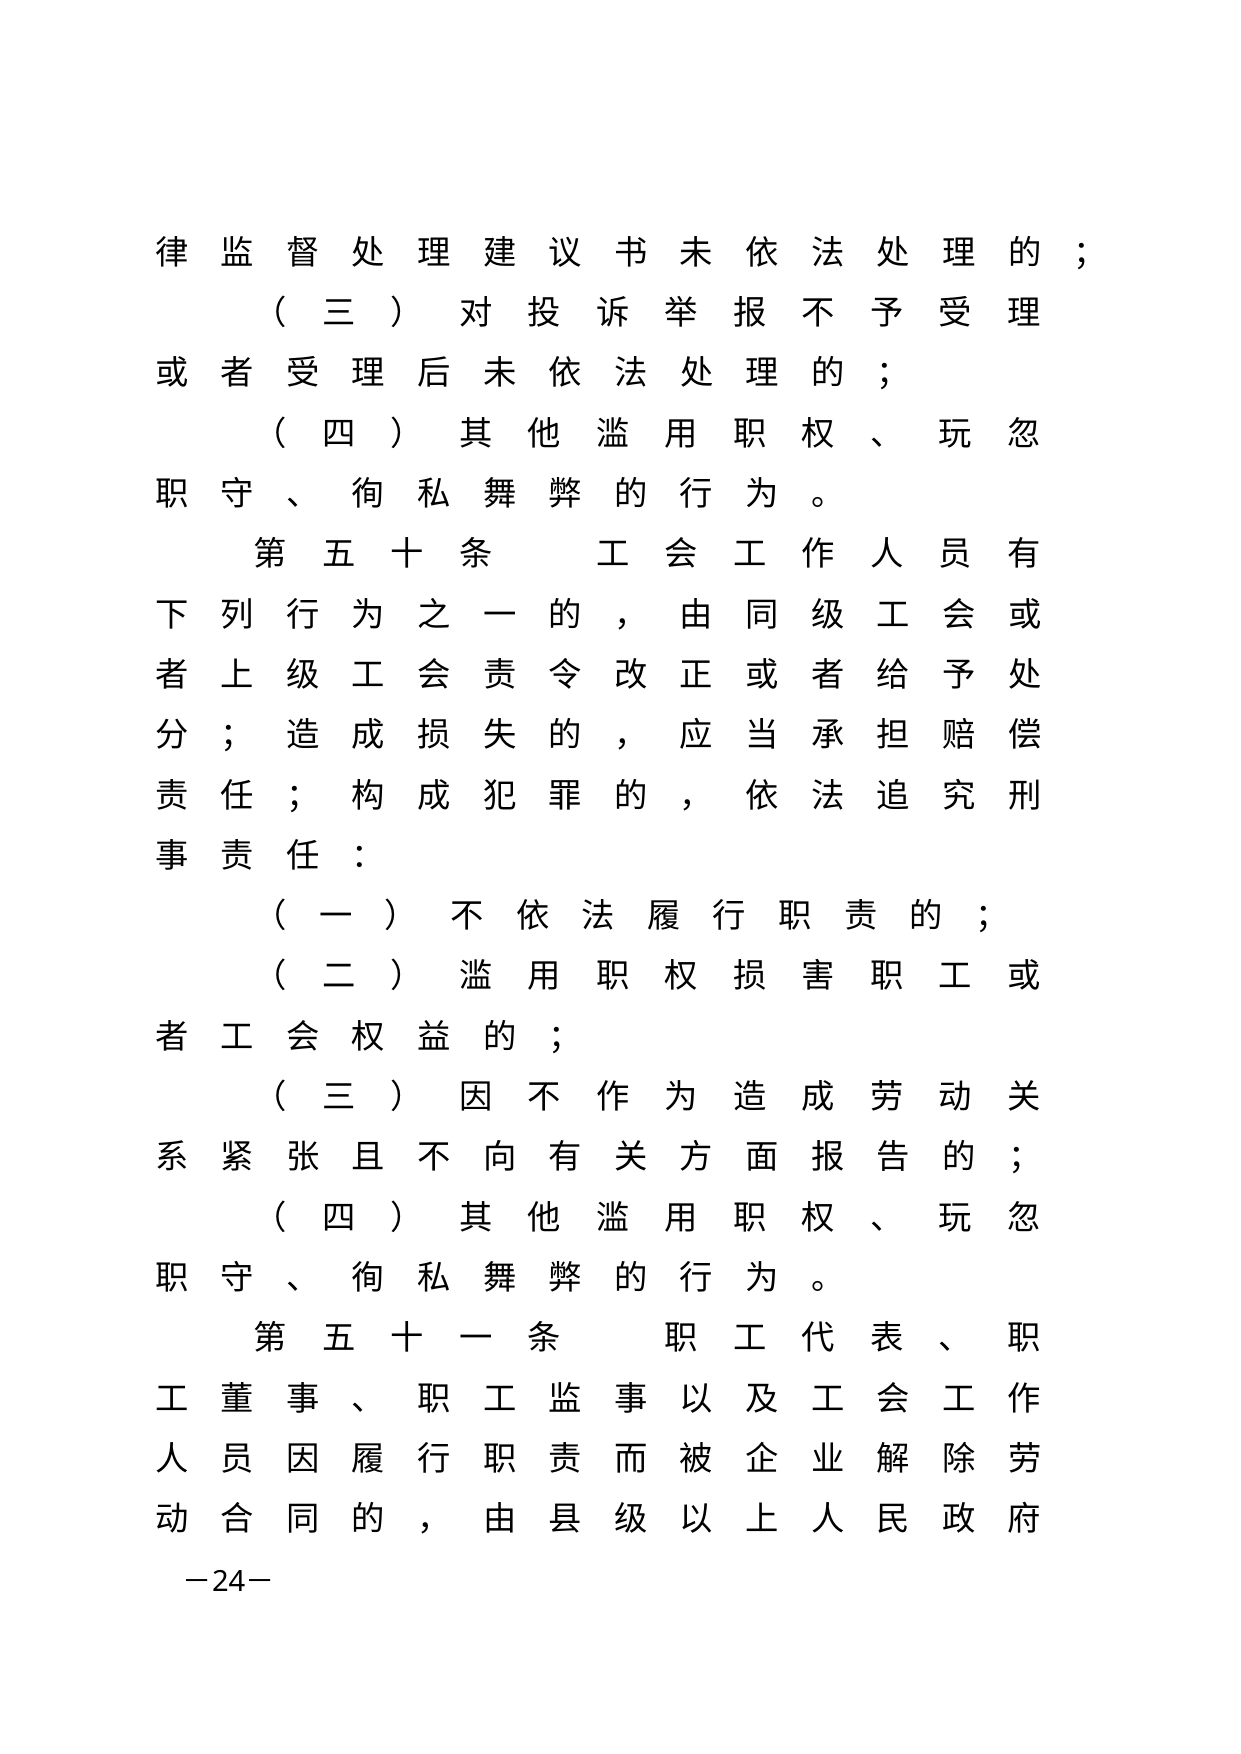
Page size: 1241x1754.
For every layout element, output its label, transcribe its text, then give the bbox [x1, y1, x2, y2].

text （三）因不作为造成劳动关系紧张且不向有关方面报告的； [155, 1064, 1073, 1184]
text （三）对投诉举报不予受理或者受理后未依法处理的； [155, 280, 1073, 400]
text 第五十条 工会工作人员有下列行为之一的，由同级工会或者上级工会责令改正或者给予处分；造成损失的，应当承担赔偿责任；构成犯罪的，依法追究刑事责任： [155, 521, 1073, 883]
text （四）其他滥用职权、玩忽职守、徇私舞弊的行为。 [155, 1184, 1073, 1305]
text （二）对工会提出的劳动法律监督处理建议书未依法处理的； [155, 219, 1073, 280]
text （二）滥用职权损害职工或者工会权益的； [155, 943, 1073, 1064]
text （一）不依法履行职责的； [155, 883, 1073, 943]
text （四）其他滥用职权、玩忽职守、徇私舞弊的行为。 [155, 400, 1073, 521]
